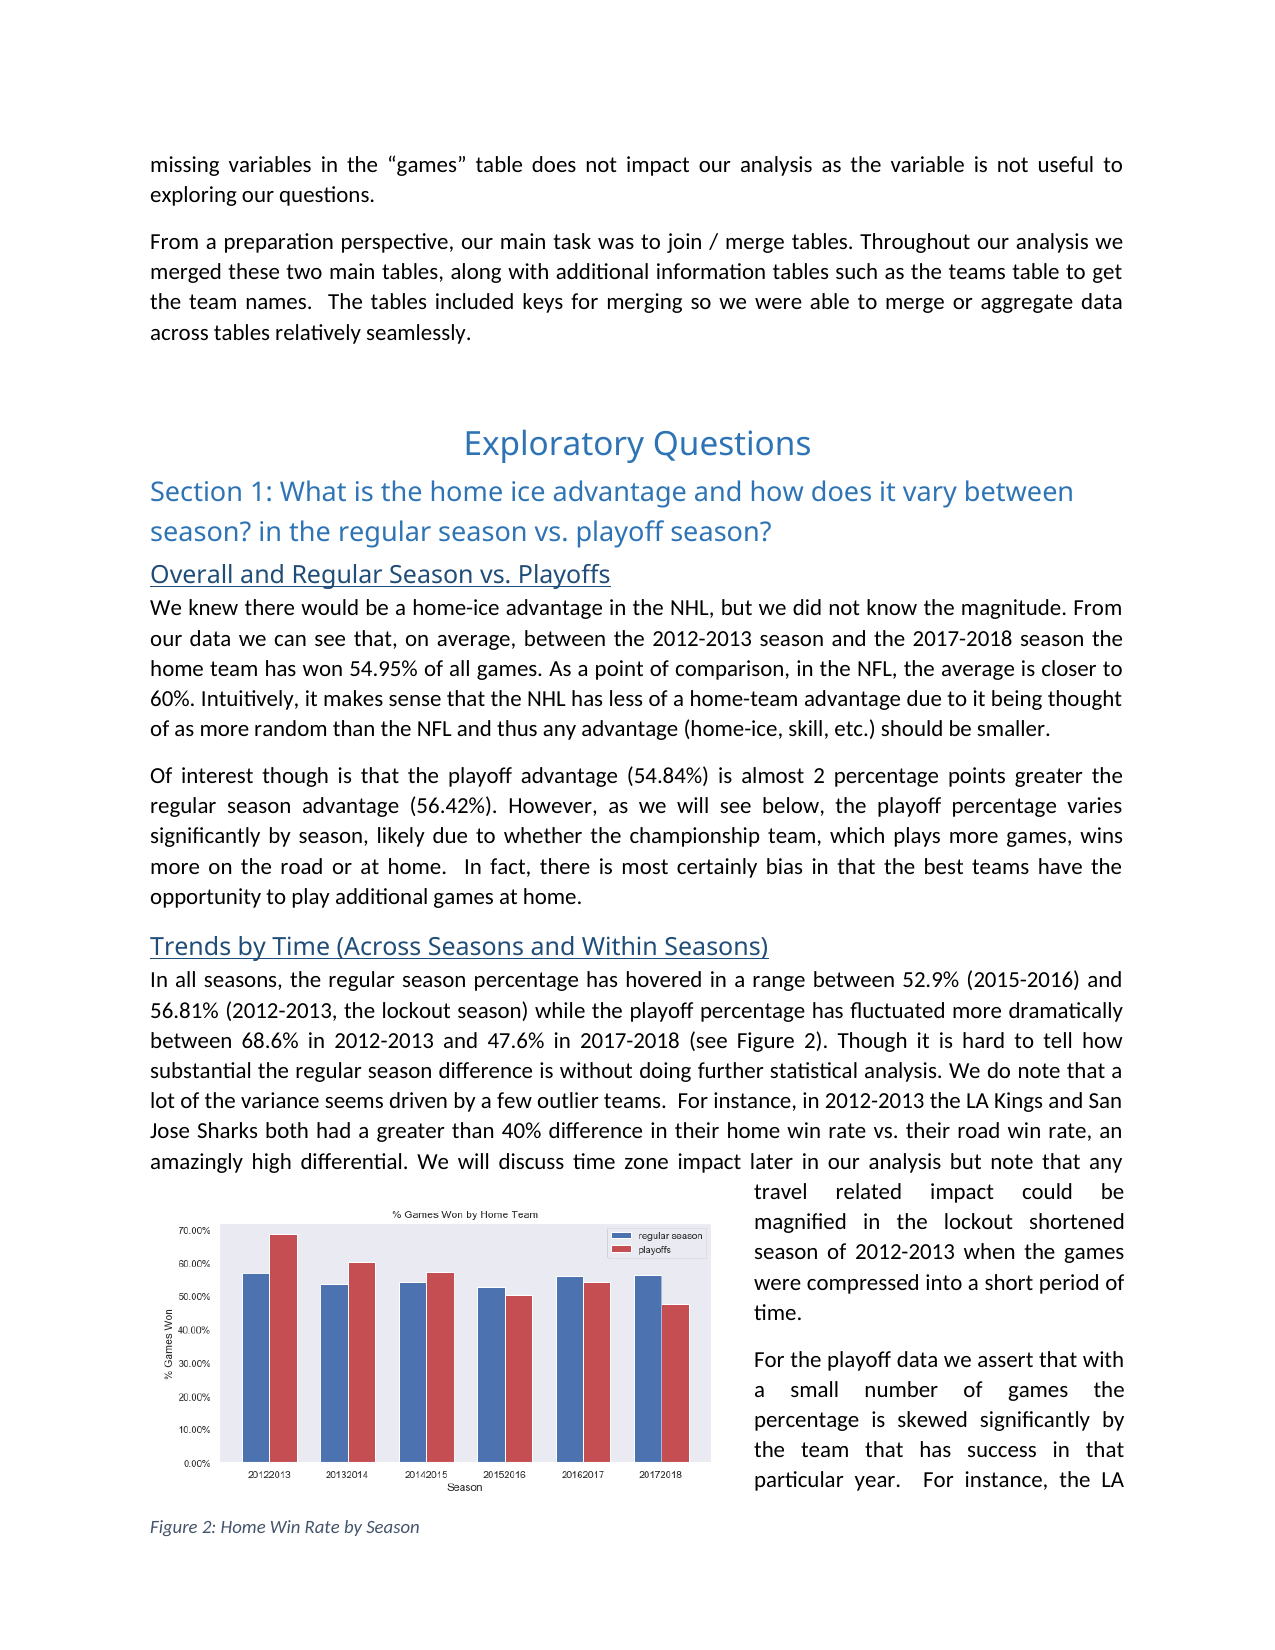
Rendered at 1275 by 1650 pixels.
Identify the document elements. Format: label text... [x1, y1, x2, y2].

subtitle Section 1: What is the home ice advantage and how does it vary between season? in the regular season vs. playoff season? [150, 473, 1125, 549]
text We knew there would be a home-ice advantage in the NHL, but we did not know the magnitude. From our data we can see that, on average, between the 2012-2013 season and the 2017-2018 season the home team has won 54.95% of all games. As a point of comparison, in the NFL, the average is closer to 60%. Intuitively, it makes sense that the NHL has less of a home-team advantage due to it being thought of as more random than the NFL and thus any advantage (home-ice, skill, etc.) should be smaller. [150, 593, 1125, 742]
picture [150, 1199, 736, 1506]
text In all seasons, the regular season percentage has hovered in a range between 52.9% (2015-2016) and 56.81% (2012-2013, the lockout season) while the playoff percentage has fluctuated more dramatically between 68.6% in 2012-2013 and 47.6% in 2017-2018 (see Figure 2). Though it is hard to tell how substantial the regular season difference is without doing further statistical analysis. We do note that a lot of the variance seems driven by a few outlier teams. For instance, in 2012-2013 the LA Kings and San Jose Sharks both had a greater than 40% difference in their home win rate vs. their road win rate, an amazingly high differential. We will discuss time zone impact later in our analysis but note that any travel related impact could be magnified in the lockout shortened season of 2012-2013 when the games were compressed into a short period of time. [150, 966, 1125, 1326]
text From a preparation perspective, our main task was to join / merge tables. Throughout our analysis we merged these two main tables, along with additional information tables such as the teams table to get the team names. The tables included keys for merging so we were able to merge or aggregate data across tables relatively seamlessly. [150, 227, 1125, 346]
subtitle Trends by Time (Across Seasons and Within Seasons) [150, 929, 1125, 963]
subtitle Exploratory Questions [150, 420, 1125, 465]
subtitle Overall and Regular Season vs. Playoffs [150, 557, 1125, 591]
text Of interest though is that the playoff advantage (54.84%) is almost 2 percentage points greater the regular season advantage (56.42%). However, as we will see below, the playoff percentage varies significantly by season, likely due to whether the championship team, which plays more games, wins more on the road or at home. In fact, there is most certainly bias in that the best teams have the opportunity to play additional games at home. [150, 761, 1125, 910]
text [150, 150, 1125, 208]
